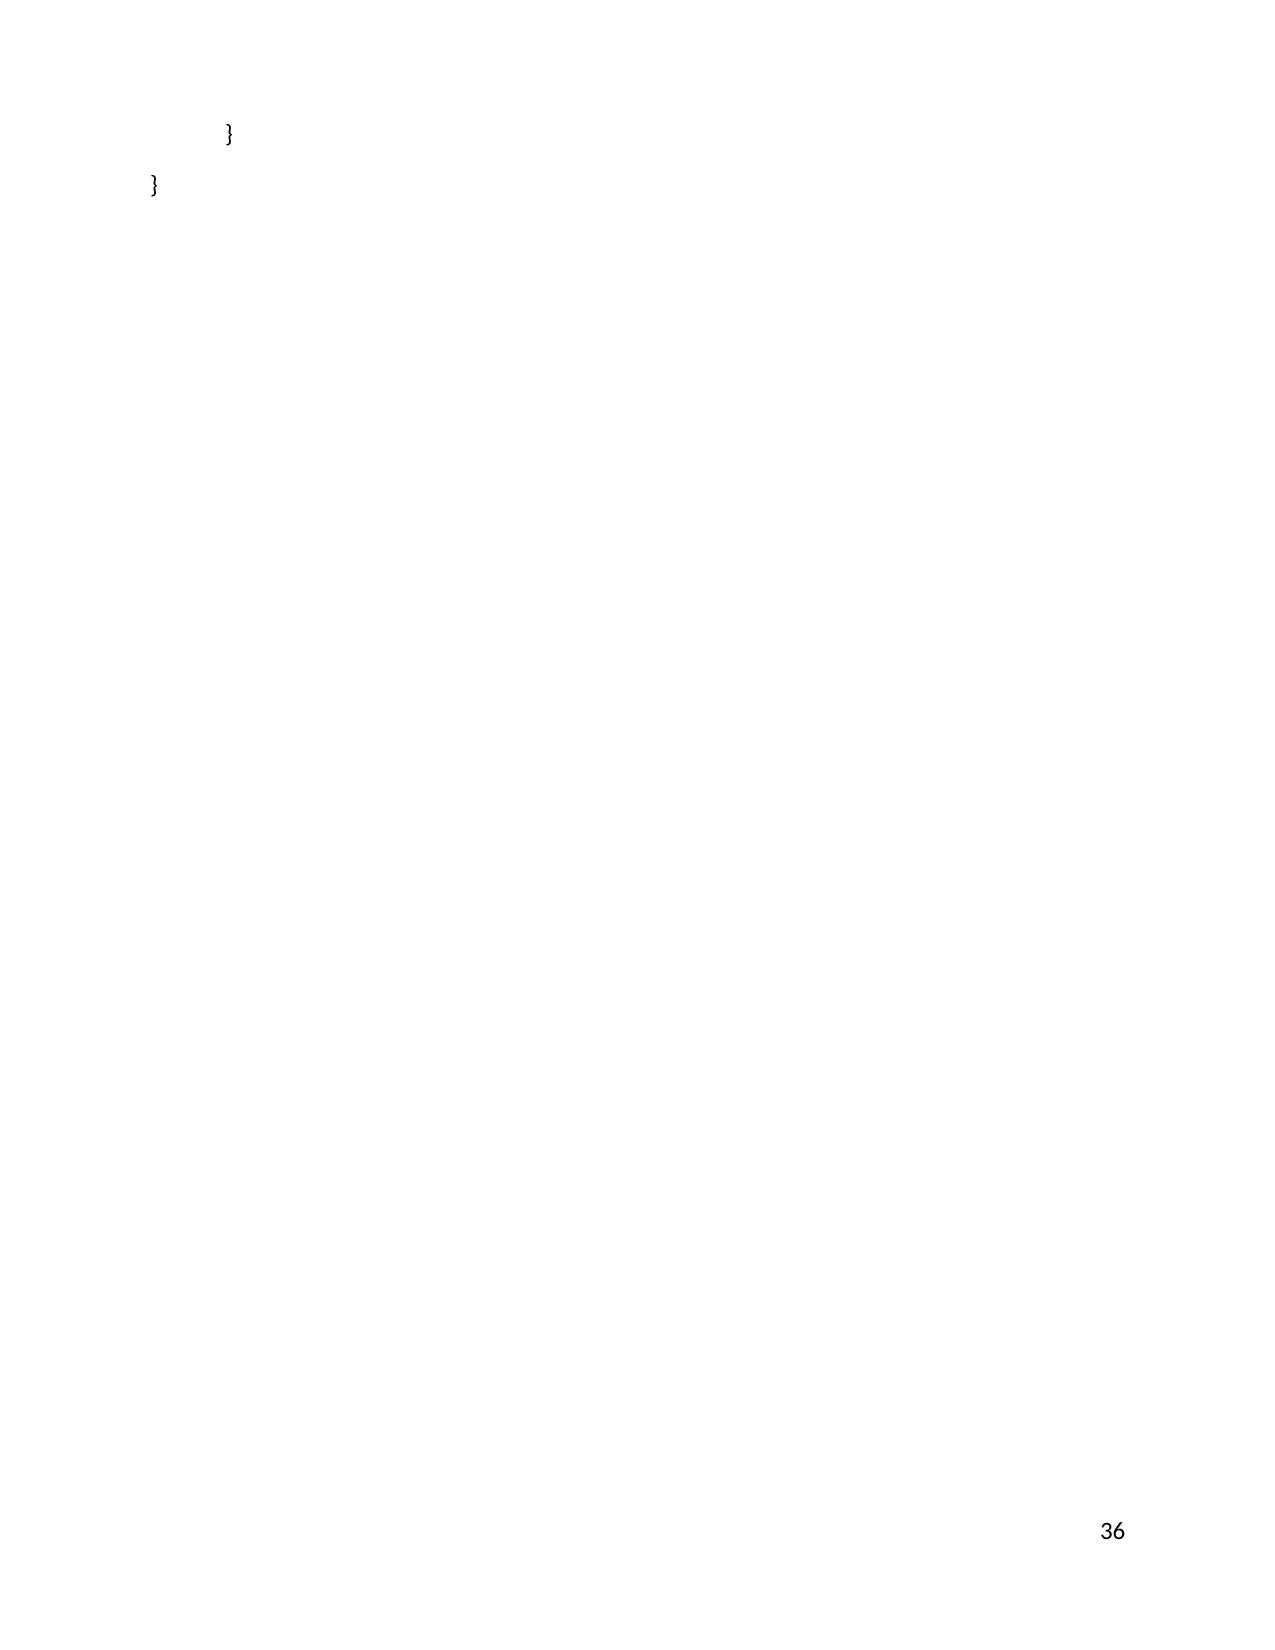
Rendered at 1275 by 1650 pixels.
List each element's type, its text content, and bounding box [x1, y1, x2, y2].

text } [150, 118, 1125, 149]
text } [150, 169, 1125, 200]
